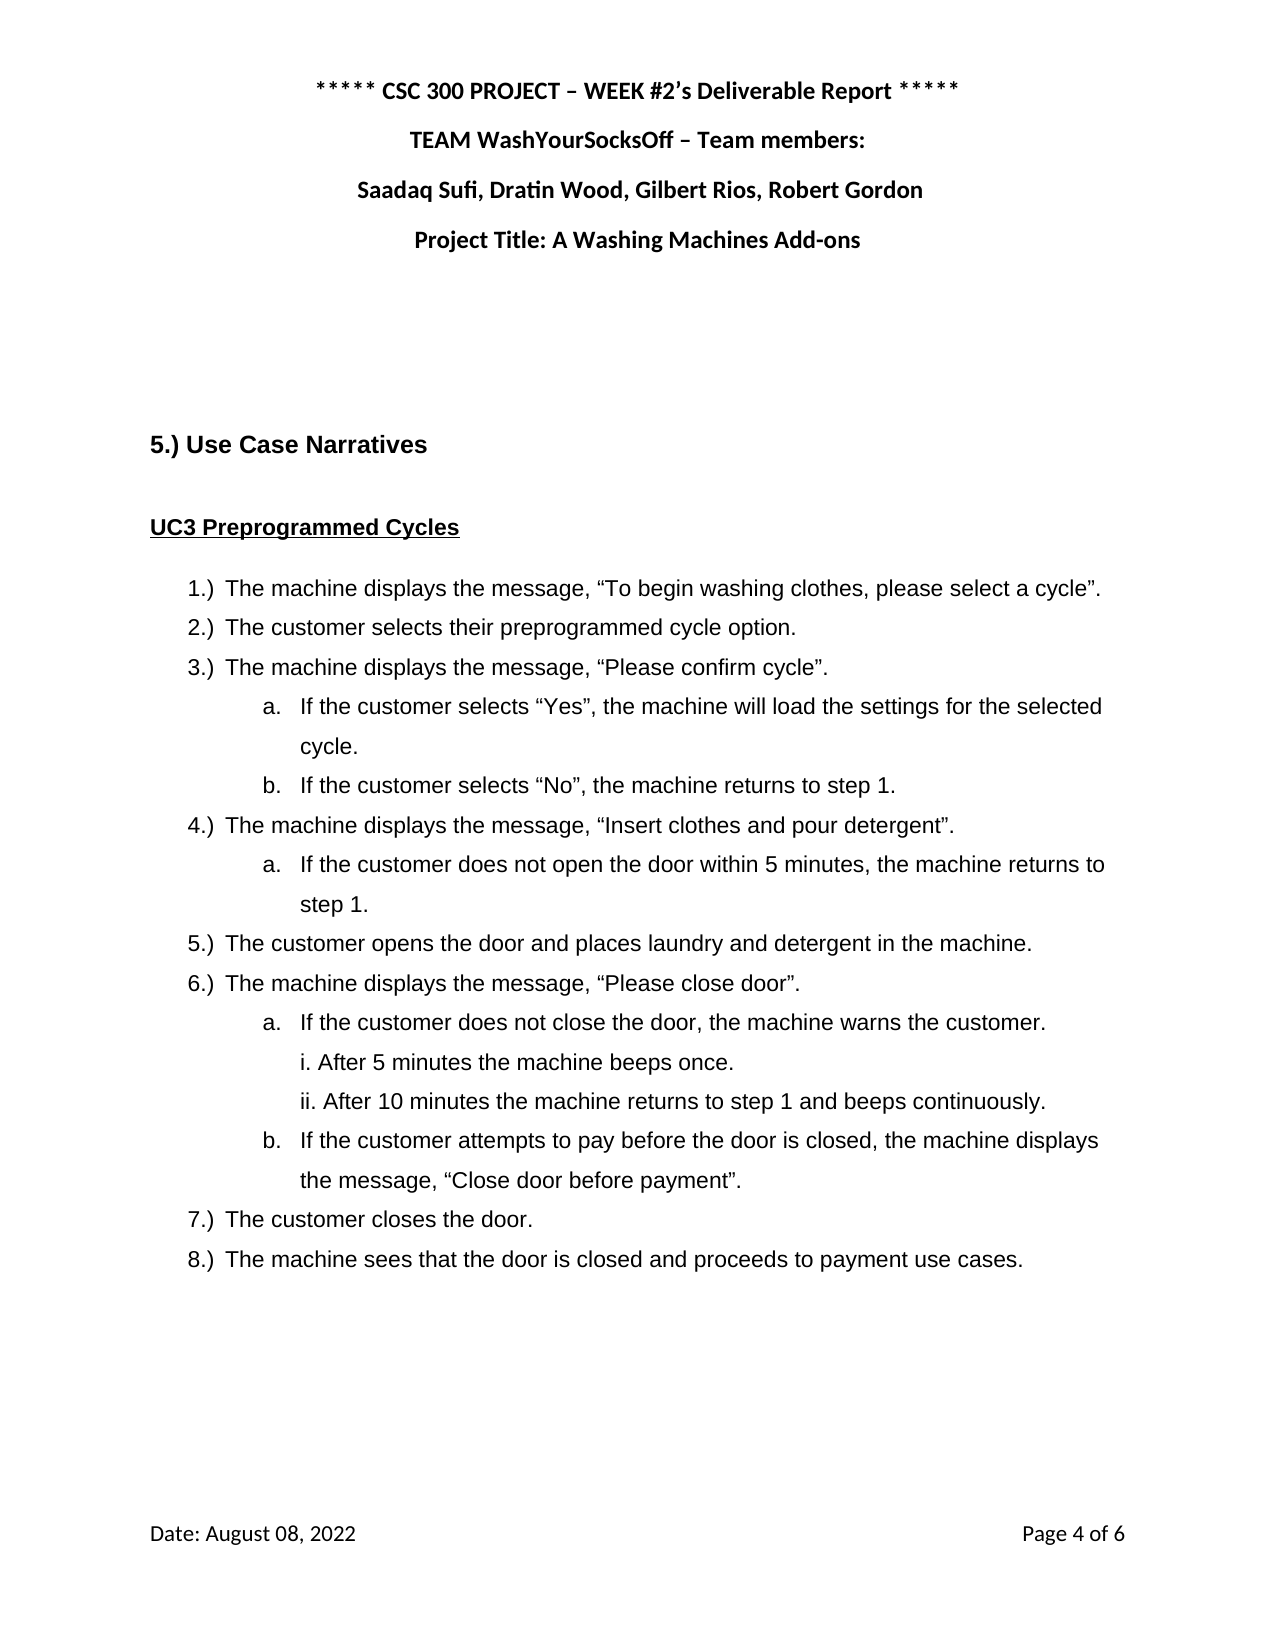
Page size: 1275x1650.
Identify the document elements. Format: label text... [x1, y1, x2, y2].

text 5.) Use Case Narratives [150, 430, 1125, 459]
list The customer selects their preprogrammed cycle option. [187, 614, 1125, 641]
list If the customer does not open the door within 5 minutes, the machine returns to step 1. [262, 851, 1125, 917]
list If the customer attempts to pay before the door is closed, the machine displays the message, “Close door before payment”. [262, 1127, 1125, 1193]
list The machine displays the message, “To begin washing clothes, please select a cycle”. [187, 575, 1125, 601]
list If the customer selects “No”, the machine returns to step 1. [262, 772, 1125, 798]
list The customer closes the door. [187, 1206, 1125, 1233]
list If the customer does not close the door, the machine warns the customer. [262, 1009, 1125, 1035]
text ii. After 10 minutes the machine returns to step 1 and beeps continuously. [300, 1088, 1125, 1114]
list The machine displays the message, “Insert clothes and pour detergent”. [187, 812, 1125, 838]
text UC3 Preprogrammed Cycles [150, 514, 1125, 541]
list The machine displays the message, “Please close door”. [187, 969, 1125, 996]
list If the customer selects “Yes”, the machine will load the settings for the selected cycle. [262, 693, 1125, 759]
list The customer opens the door and places laundry and detergent in the machine. [187, 930, 1125, 956]
list The machine displays the message, “Please confirm cycle”. [187, 654, 1125, 680]
list The machine sees that the door is closed and proceeds to payment use cases. [187, 1246, 1125, 1272]
text i. After 5 minutes the machine beeps once. [300, 1048, 1125, 1075]
